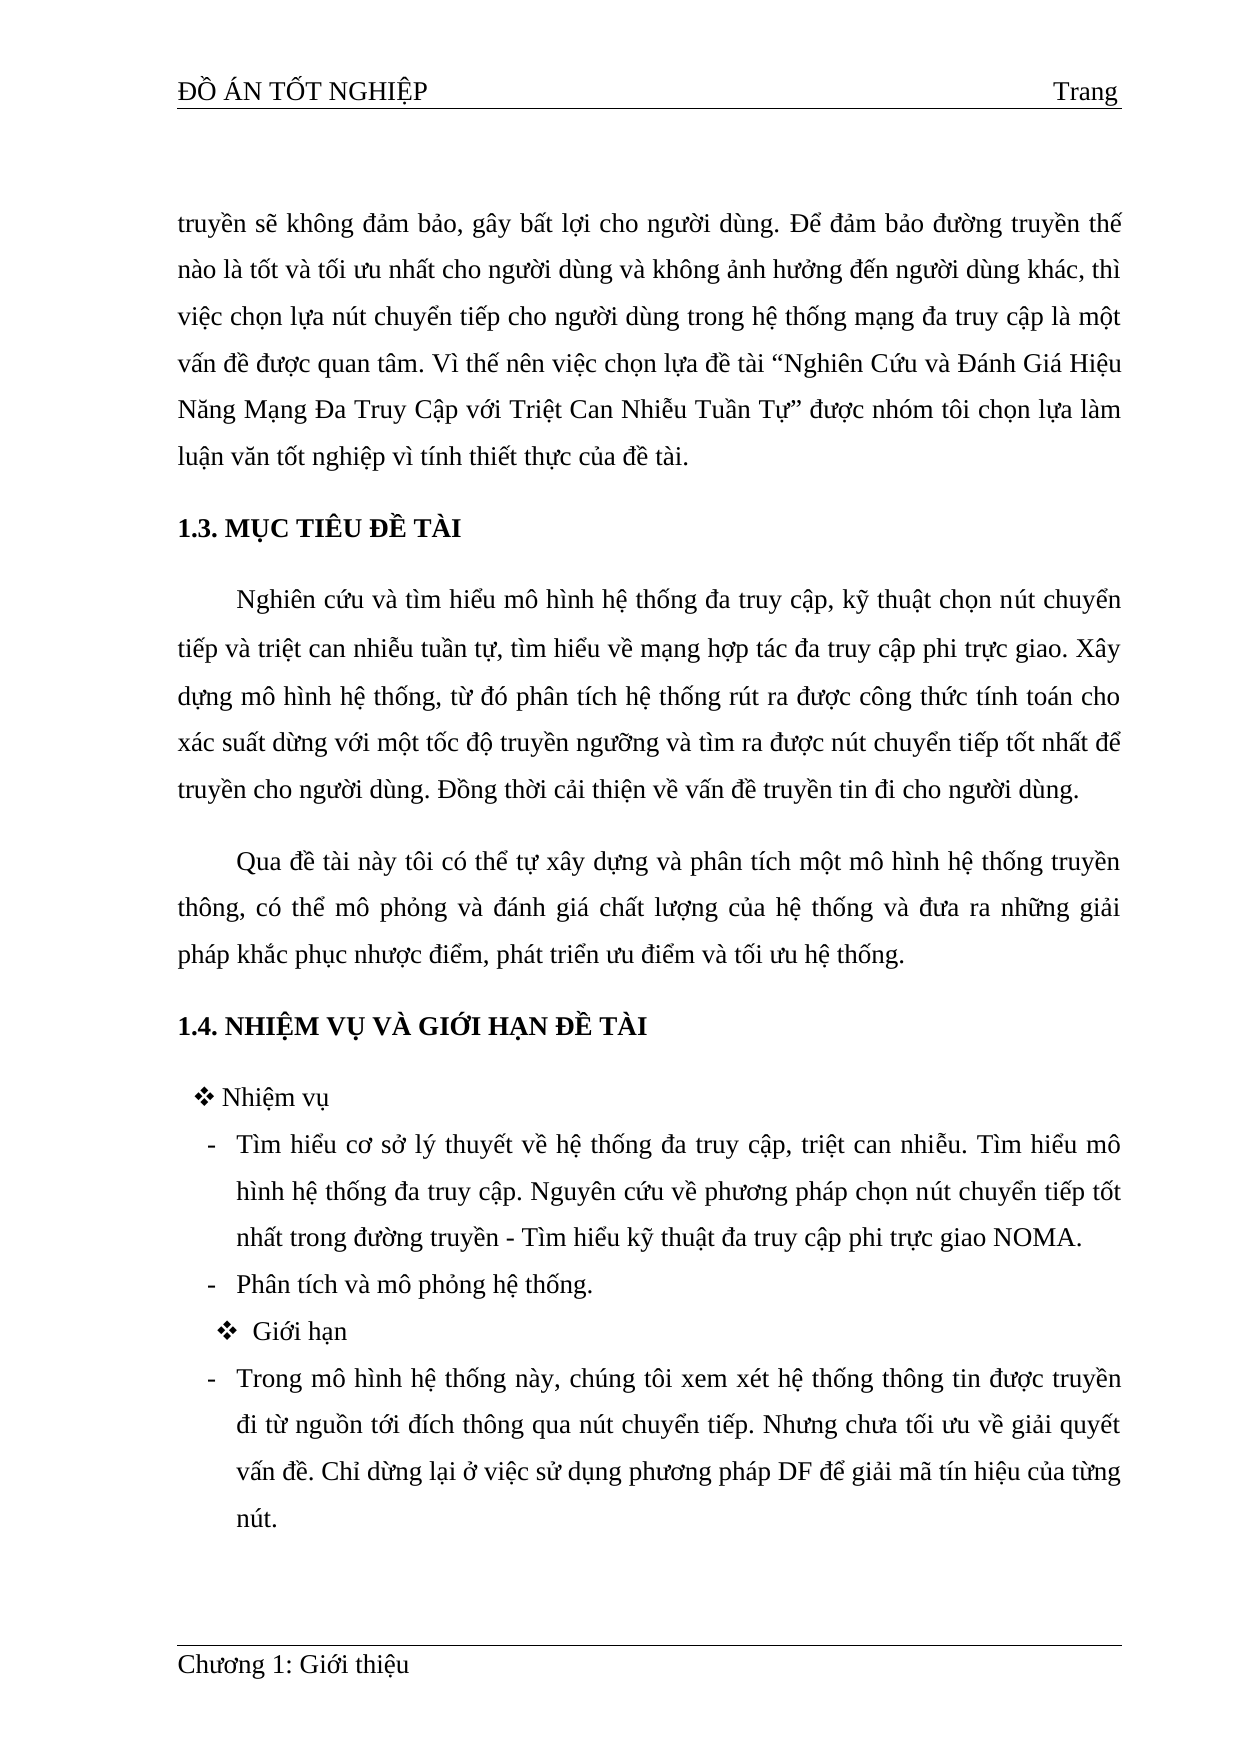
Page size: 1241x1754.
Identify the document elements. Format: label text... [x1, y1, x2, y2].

list Tìm hiểu cơ sở lý thuyết về hệ thống đa truy cập, triệt can nhiễu. Tìm hiểu mô hình hệ thống đa truy cập. Nguyên cứu về phương pháp chọn nút chuyển tiếp tốt nhất trong đường truyền - Tìm hiểu kỹ thuật đa truy cập phi trực giao NOMA. [207, 1128, 1122, 1253]
text 1.4. NHIỆM VỤ VÀ GIỚI HẠN ĐỀ TÀI [177, 1009, 1122, 1041]
list Giới hạn [215, 1315, 1122, 1346]
text 1.3. MỤC TIÊU ĐỀ TÀI [177, 512, 1117, 543]
list Nhiệm vụ [192, 1081, 1122, 1112]
list Trong mô hình hệ thống này, chúng tôi xem xét hệ thống thông tin được truyền đi từ nguồn tới đích thông qua nút chuyển tiếp. Nhưng chưa tối ưu về giải quyết vấn đề. Chỉ dừng lại ở việc sử dụng phương pháp DF để giải mã tín hiệu của từng nút. [207, 1362, 1122, 1533]
text Nghiên cứu và tìm hiểu mô hình hệ thống đa truy cập, kỹ thuật chọn nút chuyển tiếp và triệt can nhiễu tuần tự, tìm hiểu về mạng hợp tác đa truy cập phi trực giao. Xây dựng mô hình hệ thống, từ đó phân tích hệ thống rút ra được công thức tính toán cho xác suất dừng với một tốc độ truyền ngưỡng và tìm ra được nút chuyển tiếp tốt nhất để truyền cho người dùng. Đồng thời cải thiện về vấn đề truyền tin đi cho người dùng. [177, 583, 1122, 804]
list Phân tích và mô phỏng hệ thống. [207, 1268, 1122, 1299]
text Qua đề tài này tôi có thể tự xây dựng và phân tích một mô hình hệ thống truyền thông, có thể mô phỏng và đánh giá chất lượng của hệ thống và đưa ra những giải pháp khắc phục nhược điểm, phát triển ưu điểm và tối ưu hệ thống. [177, 844, 1122, 969]
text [177, 207, 1122, 471]
